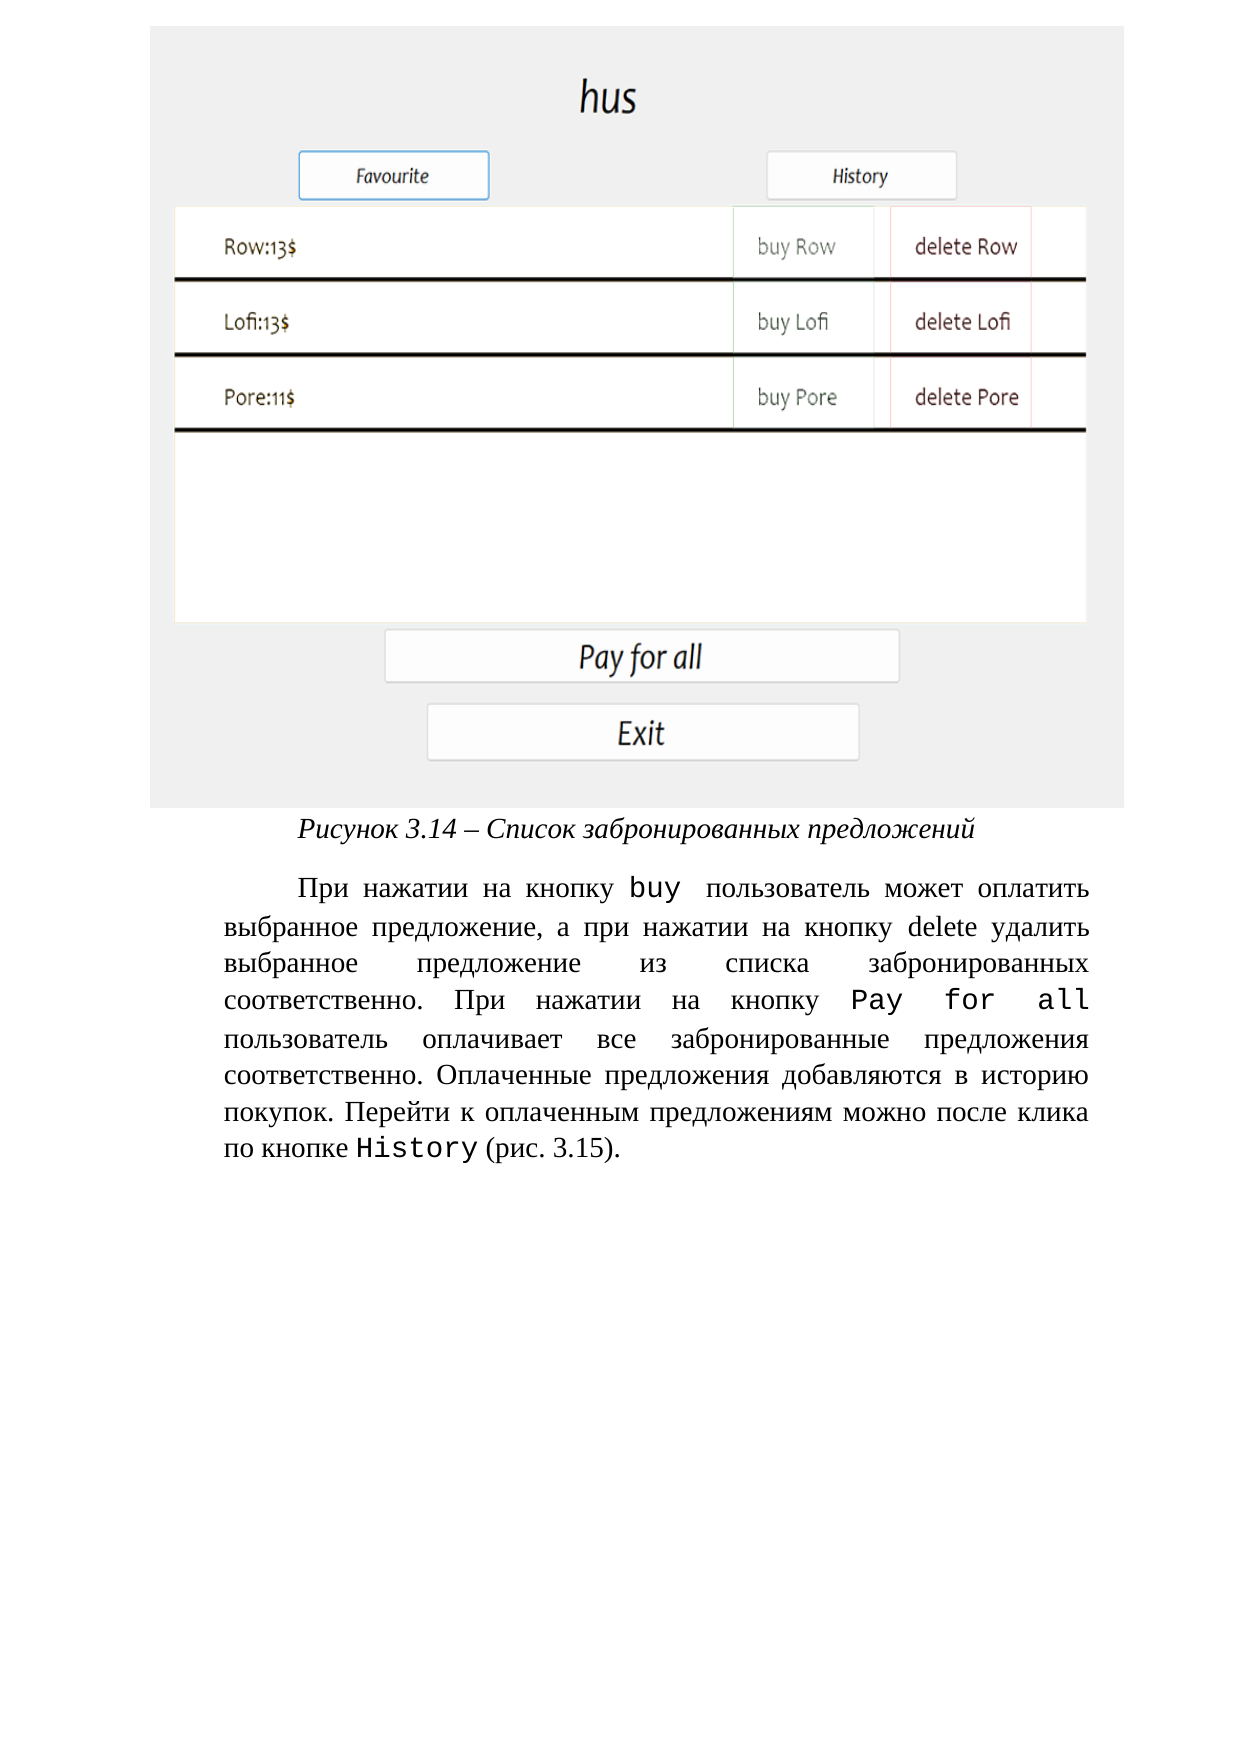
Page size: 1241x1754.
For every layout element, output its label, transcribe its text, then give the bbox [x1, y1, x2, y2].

text При нажатии на кнопку buy пользователь может оплатить выбранное предложение, а при нажатии на кнопку delete удалить выбранное предложение из списка забронированных соответственно. При нажатии на кнопку Pay for all пользователь оплачивает все забронированные предложения соответственно. Оплаченные предложения добавляются в историю покупок. Перейти к оплаченным предложениям можно после клика по кнопке History (рис. 3.15). [224, 870, 1089, 1166]
text Рисунок 3.14 – Список забронированных предложений [224, 808, 1089, 844]
picture [150, 26, 1125, 808]
